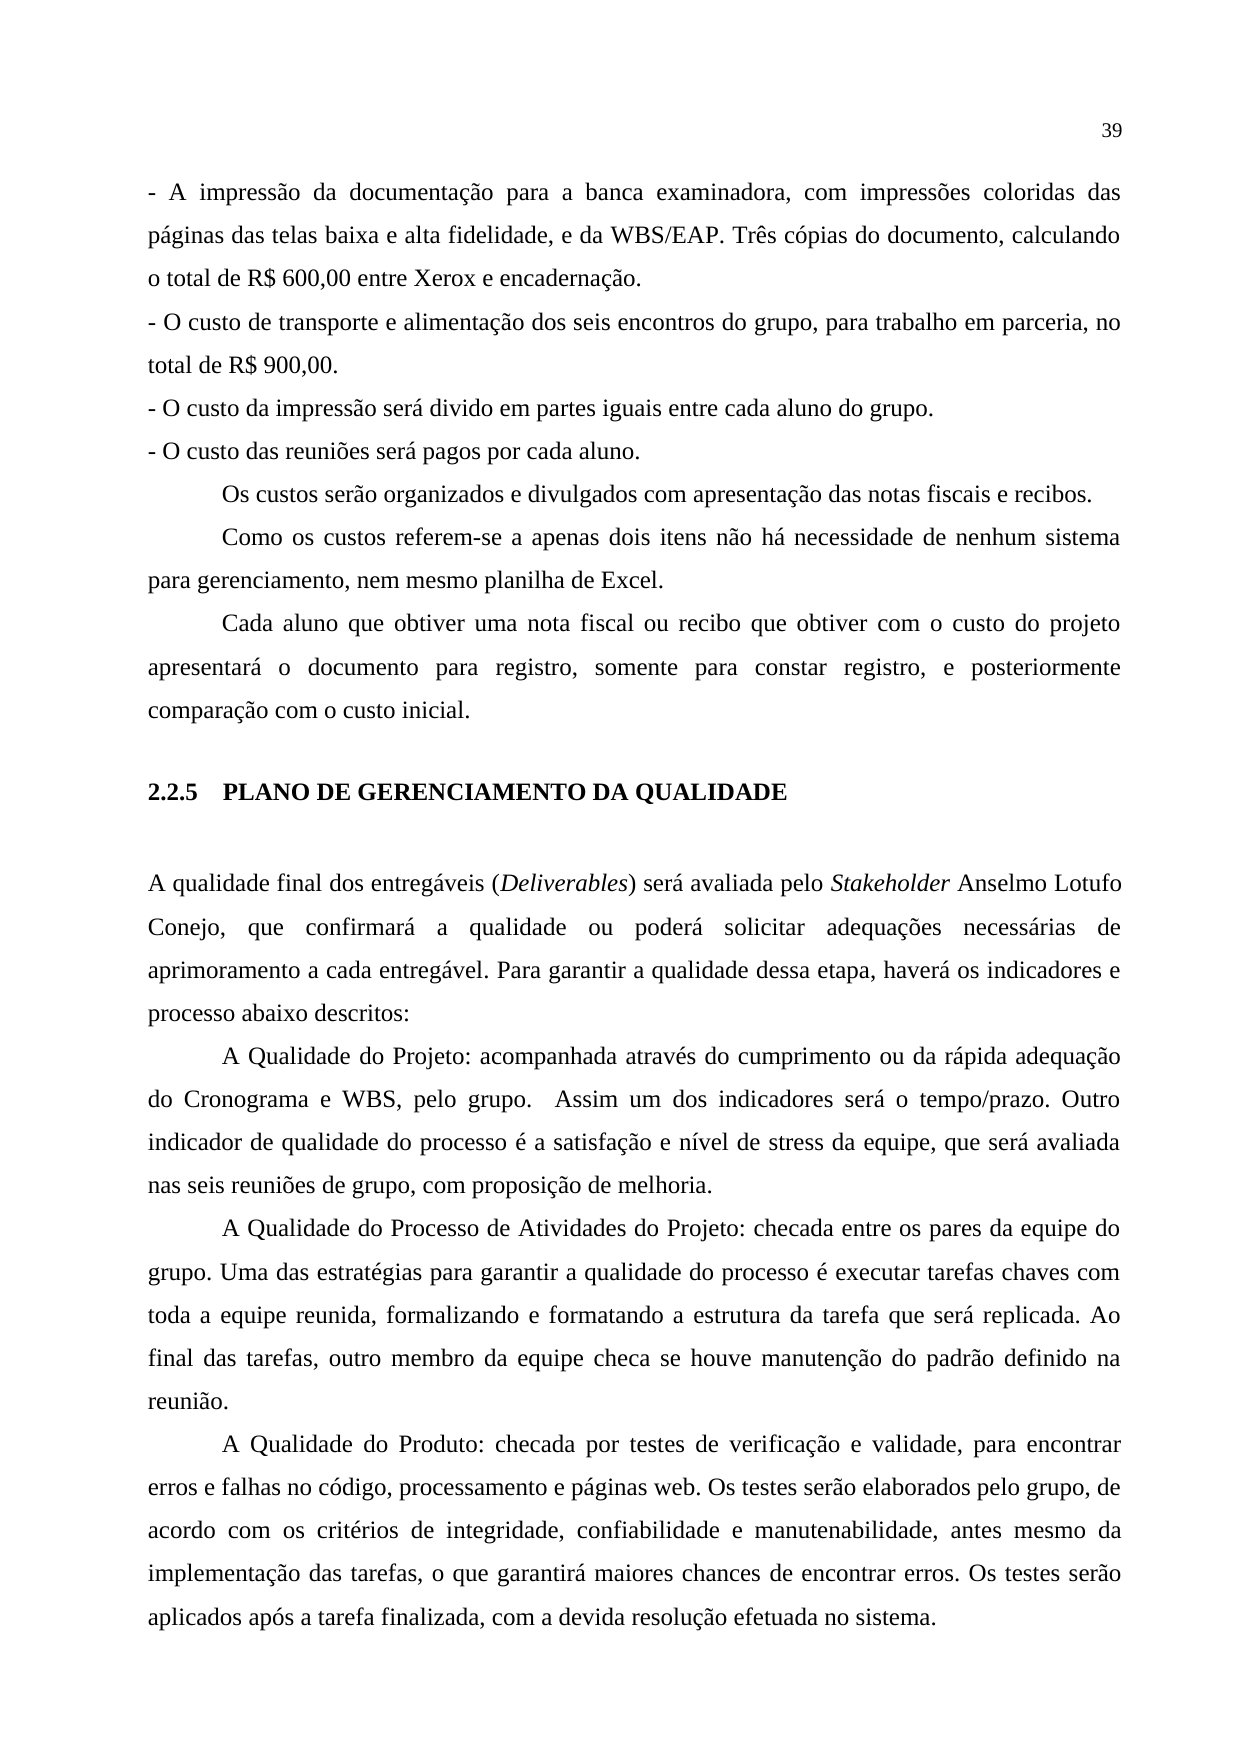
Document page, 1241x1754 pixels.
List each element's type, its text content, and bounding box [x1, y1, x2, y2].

text A Qualidade do Projeto: acompanhada através do cumprimento ou da rápida adequação do Cronograma e WBS, pelo grupo. Assim um dos indicadores será o tempo/prazo. Outro indicador de qualidade do processo é a satisfação e nível de stress da equipe, que será avaliada nas seis reuniões de grupo, com proposição de melhoria. [148, 1041, 1122, 1199]
text - A impressão da documentação para a banca examinadora, com impressões coloridas das páginas das telas baixa e alta fidelidade, e da WBS/EAP. Três cópias do documento, calculando o total de R$ 600,00 entre Xerox e encadernação. [148, 177, 1122, 292]
text Como os custos referem-se a apenas dois itens não há necessidade de nenhum sistema para gerenciamento, nem mesmo planilha de Excel. [148, 522, 1122, 594]
text Os custos serão organizados e divulgados com apresentação das notas fiscais e recibos. [148, 479, 1122, 508]
subtitle PLANO DE GERENCIAMENTO DA QUALIDADE [148, 777, 1122, 806]
text - O custo de transporte e alimentação dos seis encontros do grupo, para trabalho em parceria, no total de R$ 900,00. [148, 307, 1122, 378]
text A Qualidade do Processo de Atividades do Projeto: checada entre os pares da equipe do grupo. Uma das estratégias para garantir a qualidade do processo é executar tarefas chaves com toda a equipe reunida, formalizando e formatando a estrutura da tarefa que será replicada. Ao final das tarefas, outro membro da equipe checa se houve manutenção do padrão definido na reunião. [148, 1213, 1122, 1415]
text A Qualidade do Produto: checada por testes de verificação e validade, para encontrar erros e falhas no código, processamento e páginas web. Os testes serão elaborados pelo grupo, de acordo com os critérios de integridade, confiabilidade e manutenabilidade, antes mesmo da implementação das tarefas, o que garantirá maiores chances de encontrar erros. Os testes serão aplicados após a tarefa finalizada, com a devida resolução efetuada no sistema. [148, 1429, 1122, 1630]
text Cada aluno que obtiver uma nota fiscal ou recibo que obtiver com o custo do projeto apresentará o documento para registro, somente para constar registro, e posteriormente comparação com o custo inicial. [148, 608, 1122, 723]
text - O custo da impressão será divido em partes iguais entre cada aluno do grupo. [148, 393, 1122, 422]
text A qualidade final dos entregáveis (Deliverables) será avaliada pelo Stakeholder Anselmo Lotufo Conejo, que confirmará a qualidade ou poderá solicitar adequações necessárias de aprimoramento a cada entregável. Para garantir a qualidade dessa etapa, haverá os indicadores e processo abaixo descritos: [148, 868, 1122, 1027]
text - O custo das reuniões será pagos por cada aluno. [148, 436, 1122, 465]
